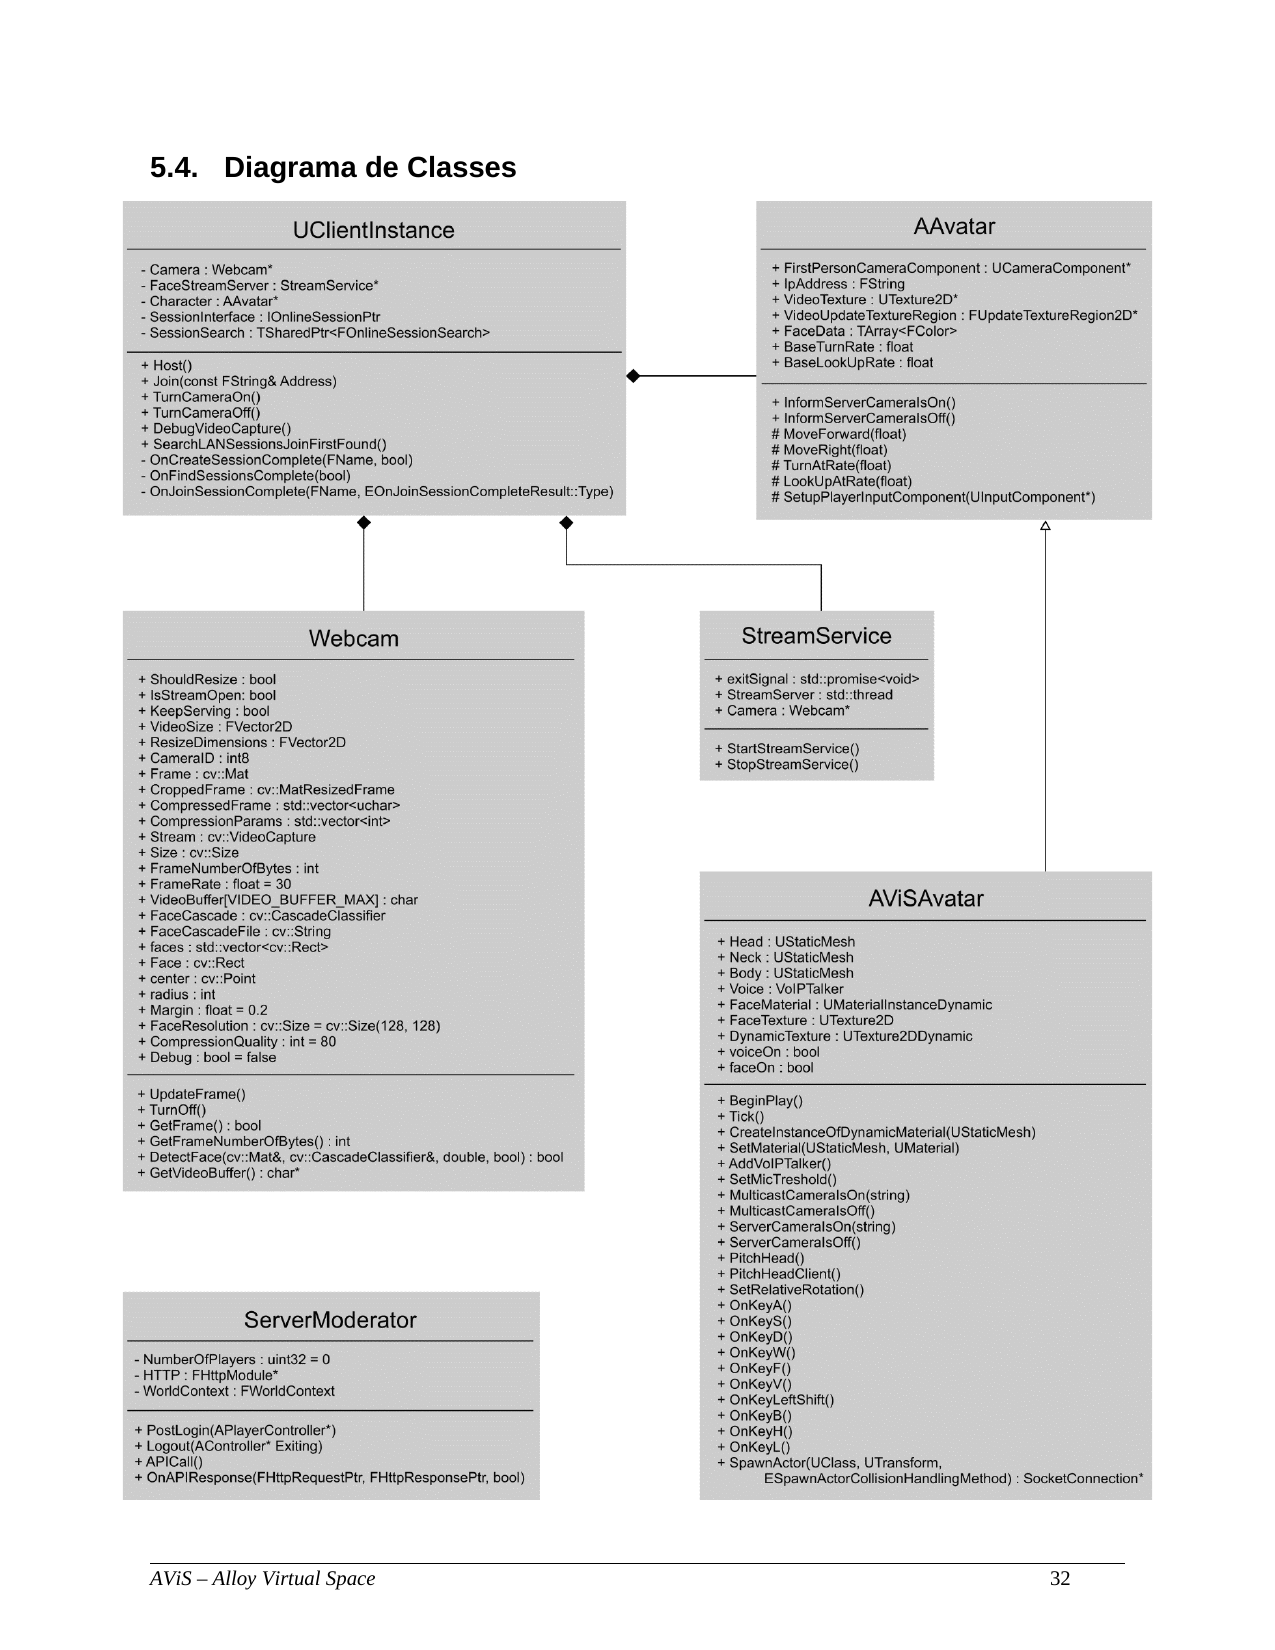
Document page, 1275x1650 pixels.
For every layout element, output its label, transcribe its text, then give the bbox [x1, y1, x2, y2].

subtitle Diagrama de Classes [150, 150, 1125, 183]
picture [122, 201, 1153, 1500]
